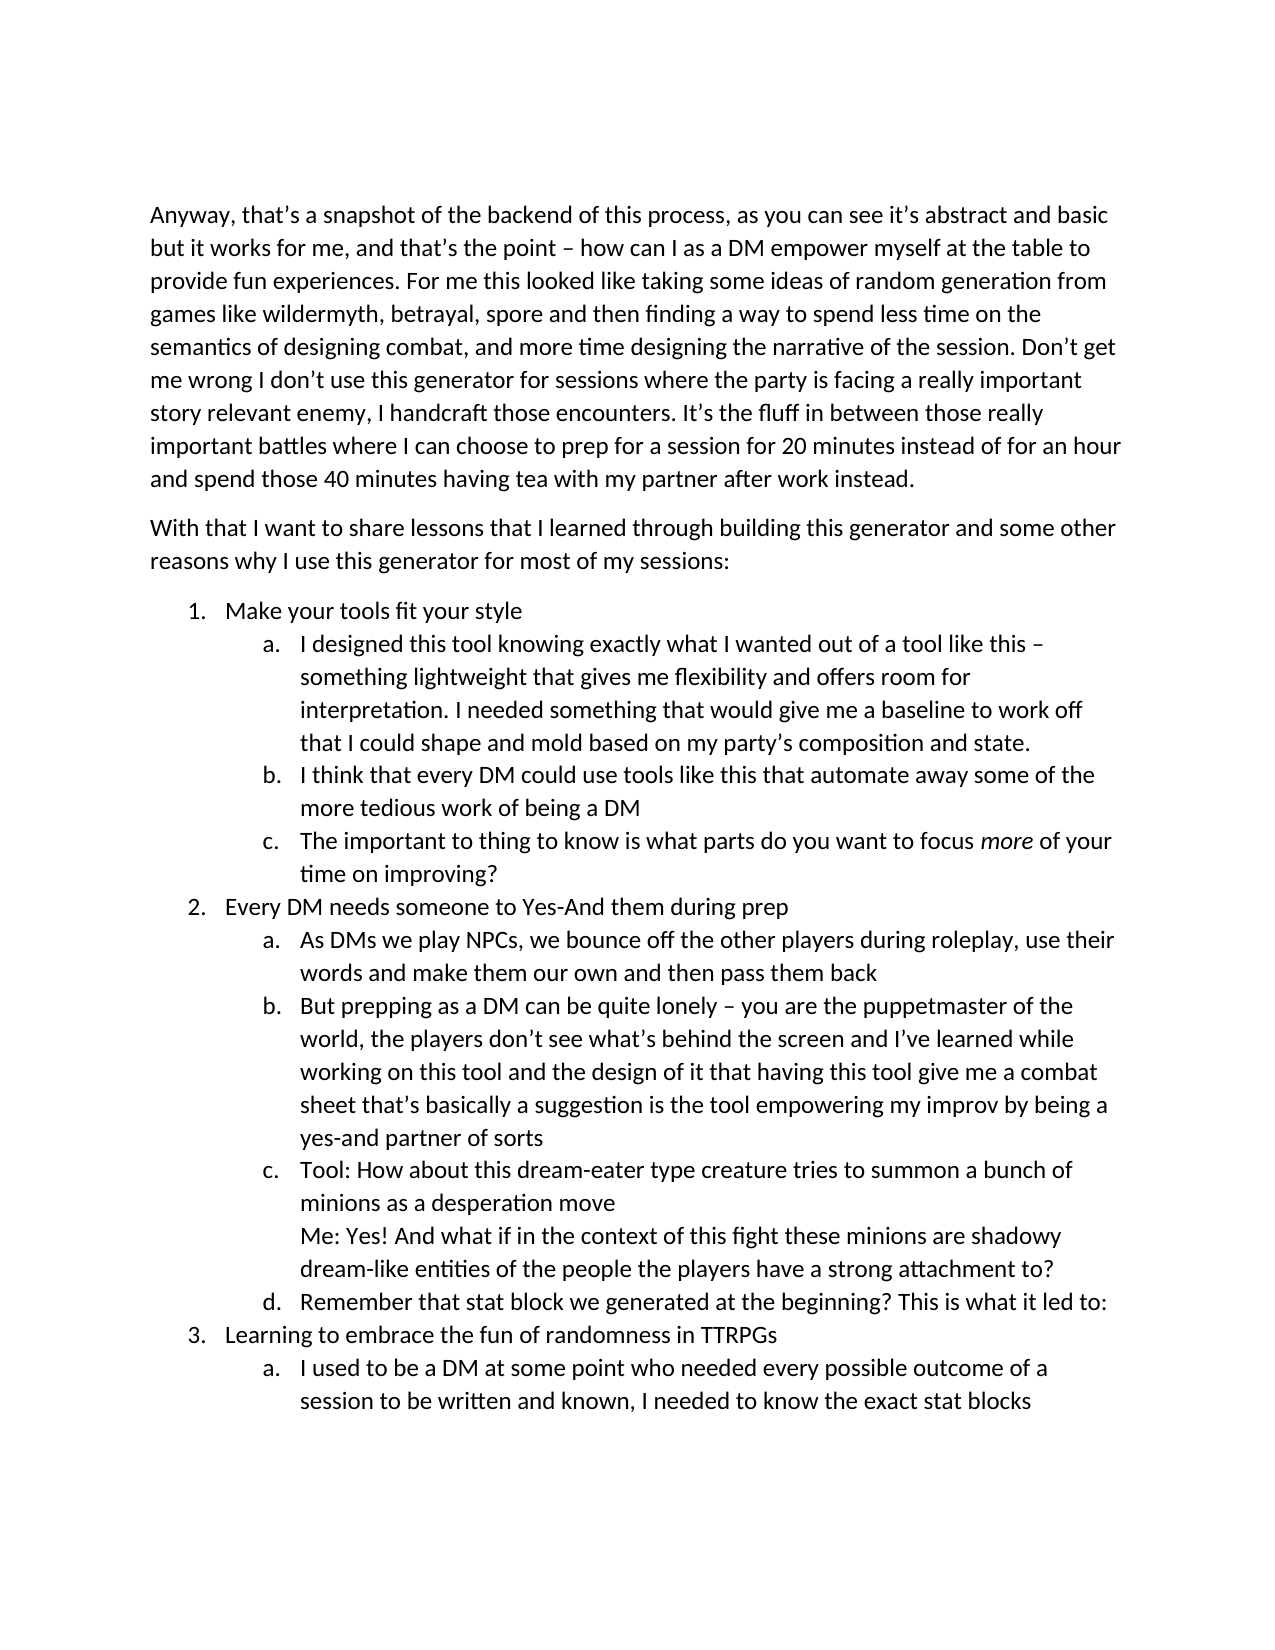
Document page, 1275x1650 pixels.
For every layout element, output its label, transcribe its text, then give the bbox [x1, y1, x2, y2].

text With that I want to share lessons that I learned through building this generator and some other reasons why I use this generator for most of my sessions: [150, 512, 1125, 576]
list Learning to embrace the fun of randomness in TTRPGs [187, 1319, 1125, 1350]
list As DMs we play NPCs, we bounce off the other players during roleplay, use their words and make them our own and then pass them back [262, 924, 1125, 988]
text Anyway, that’s a snapshot of the backend of this process, as you can see it’s abstract and basic but it works for me, and that’s the point – how can I as a DM empower myself at the table to provide fun experiences. For me this looked like taking some ideas of random generation from games like wildermyth, betrayal, spore and then finding a way to spend less time on the semantics of designing combat, and more time designing the narrative of the session. Don’t get me wrong I don’t use this generator for sessions where the party is facing a really important story relevant enemy, I handcraft those encounters. It’s the fluff in between those really important battles where I can choose to prep for a session for 20 minutes instead of for an hour and spend those 40 minutes having tea with my partner after work instead. [150, 199, 1125, 493]
list But prepping as a DM can be quite lonely – you are the puppetmaster of the world, the players don’t see what’s behind the screen and I’ve learned while working on this tool and the design of it that having this tool give me a combat sheet that’s basically a suggestion is the tool empowering my improv by being a yes-and partner of sorts [262, 990, 1125, 1152]
list Every DM needs someone to Yes-And them during prep [187, 891, 1125, 922]
list Remember that stat block we generated at the beginning? This is what it led to: [262, 1286, 1125, 1317]
list The important to thing to know is what parts do you want to focus more of your time on improving? [262, 825, 1125, 889]
list Make your tools fit your style [187, 595, 1125, 626]
list I think that every DM could use tools like this that automate away some of the more tedious work of being a DM [262, 759, 1125, 823]
list I used to be a DM at some point who needed every possible outcome of a session to be written and known, I needed to know the exact stat blocks [262, 1352, 1125, 1416]
list I designed this tool knowing exactly what I wanted out of a tool like this – something lightweight that gives me flexibility and offers room for interpretation. I needed something that would give me a baseline to work off that I could shape and mold based on my party’s composition and state. [262, 628, 1125, 757]
list Tool: How about this dream-eater type creature tries to summon a bunch of minions as a desperation move Me: Yes! And what if in the context of this fight these minions are shadowy dream-like entities of the people the players have a strong attachment to? [262, 1154, 1125, 1284]
